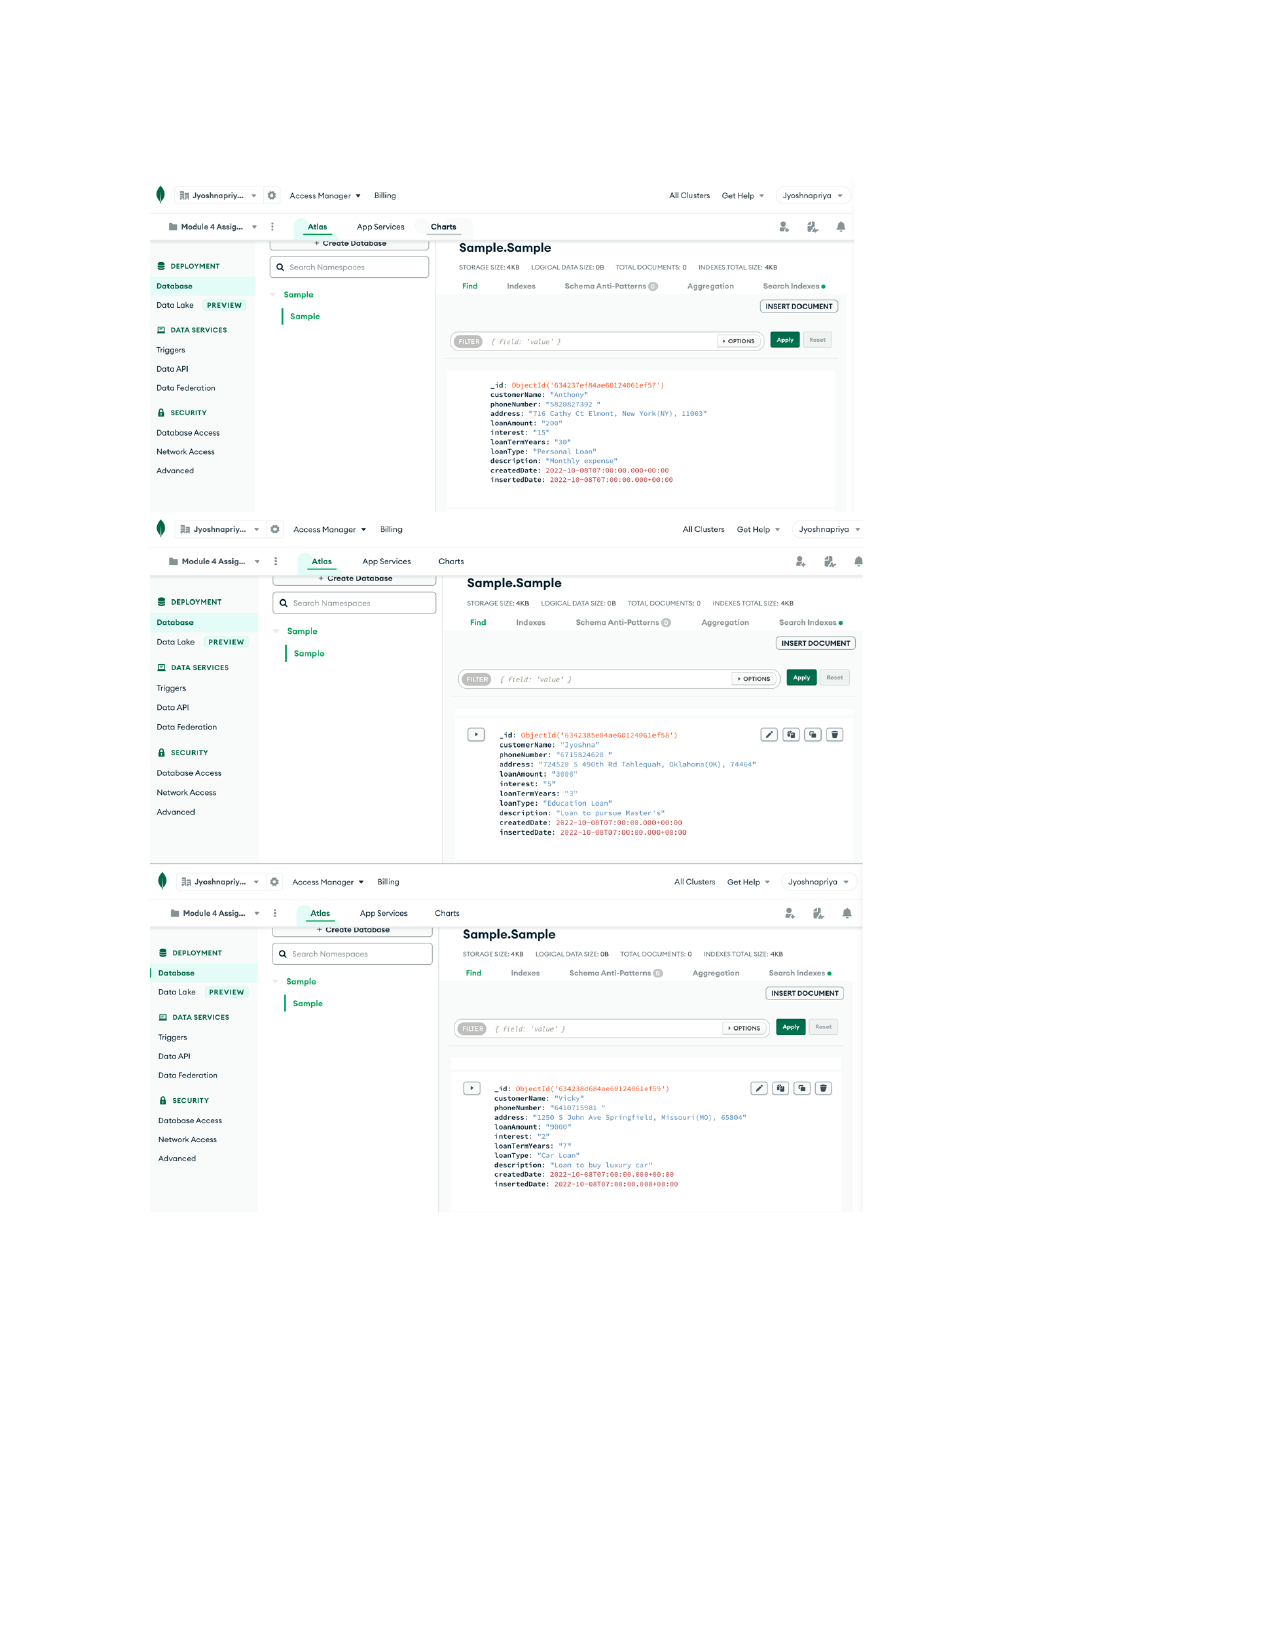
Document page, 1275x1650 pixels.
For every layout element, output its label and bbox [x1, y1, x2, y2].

picture [150, 178, 863, 1212]
